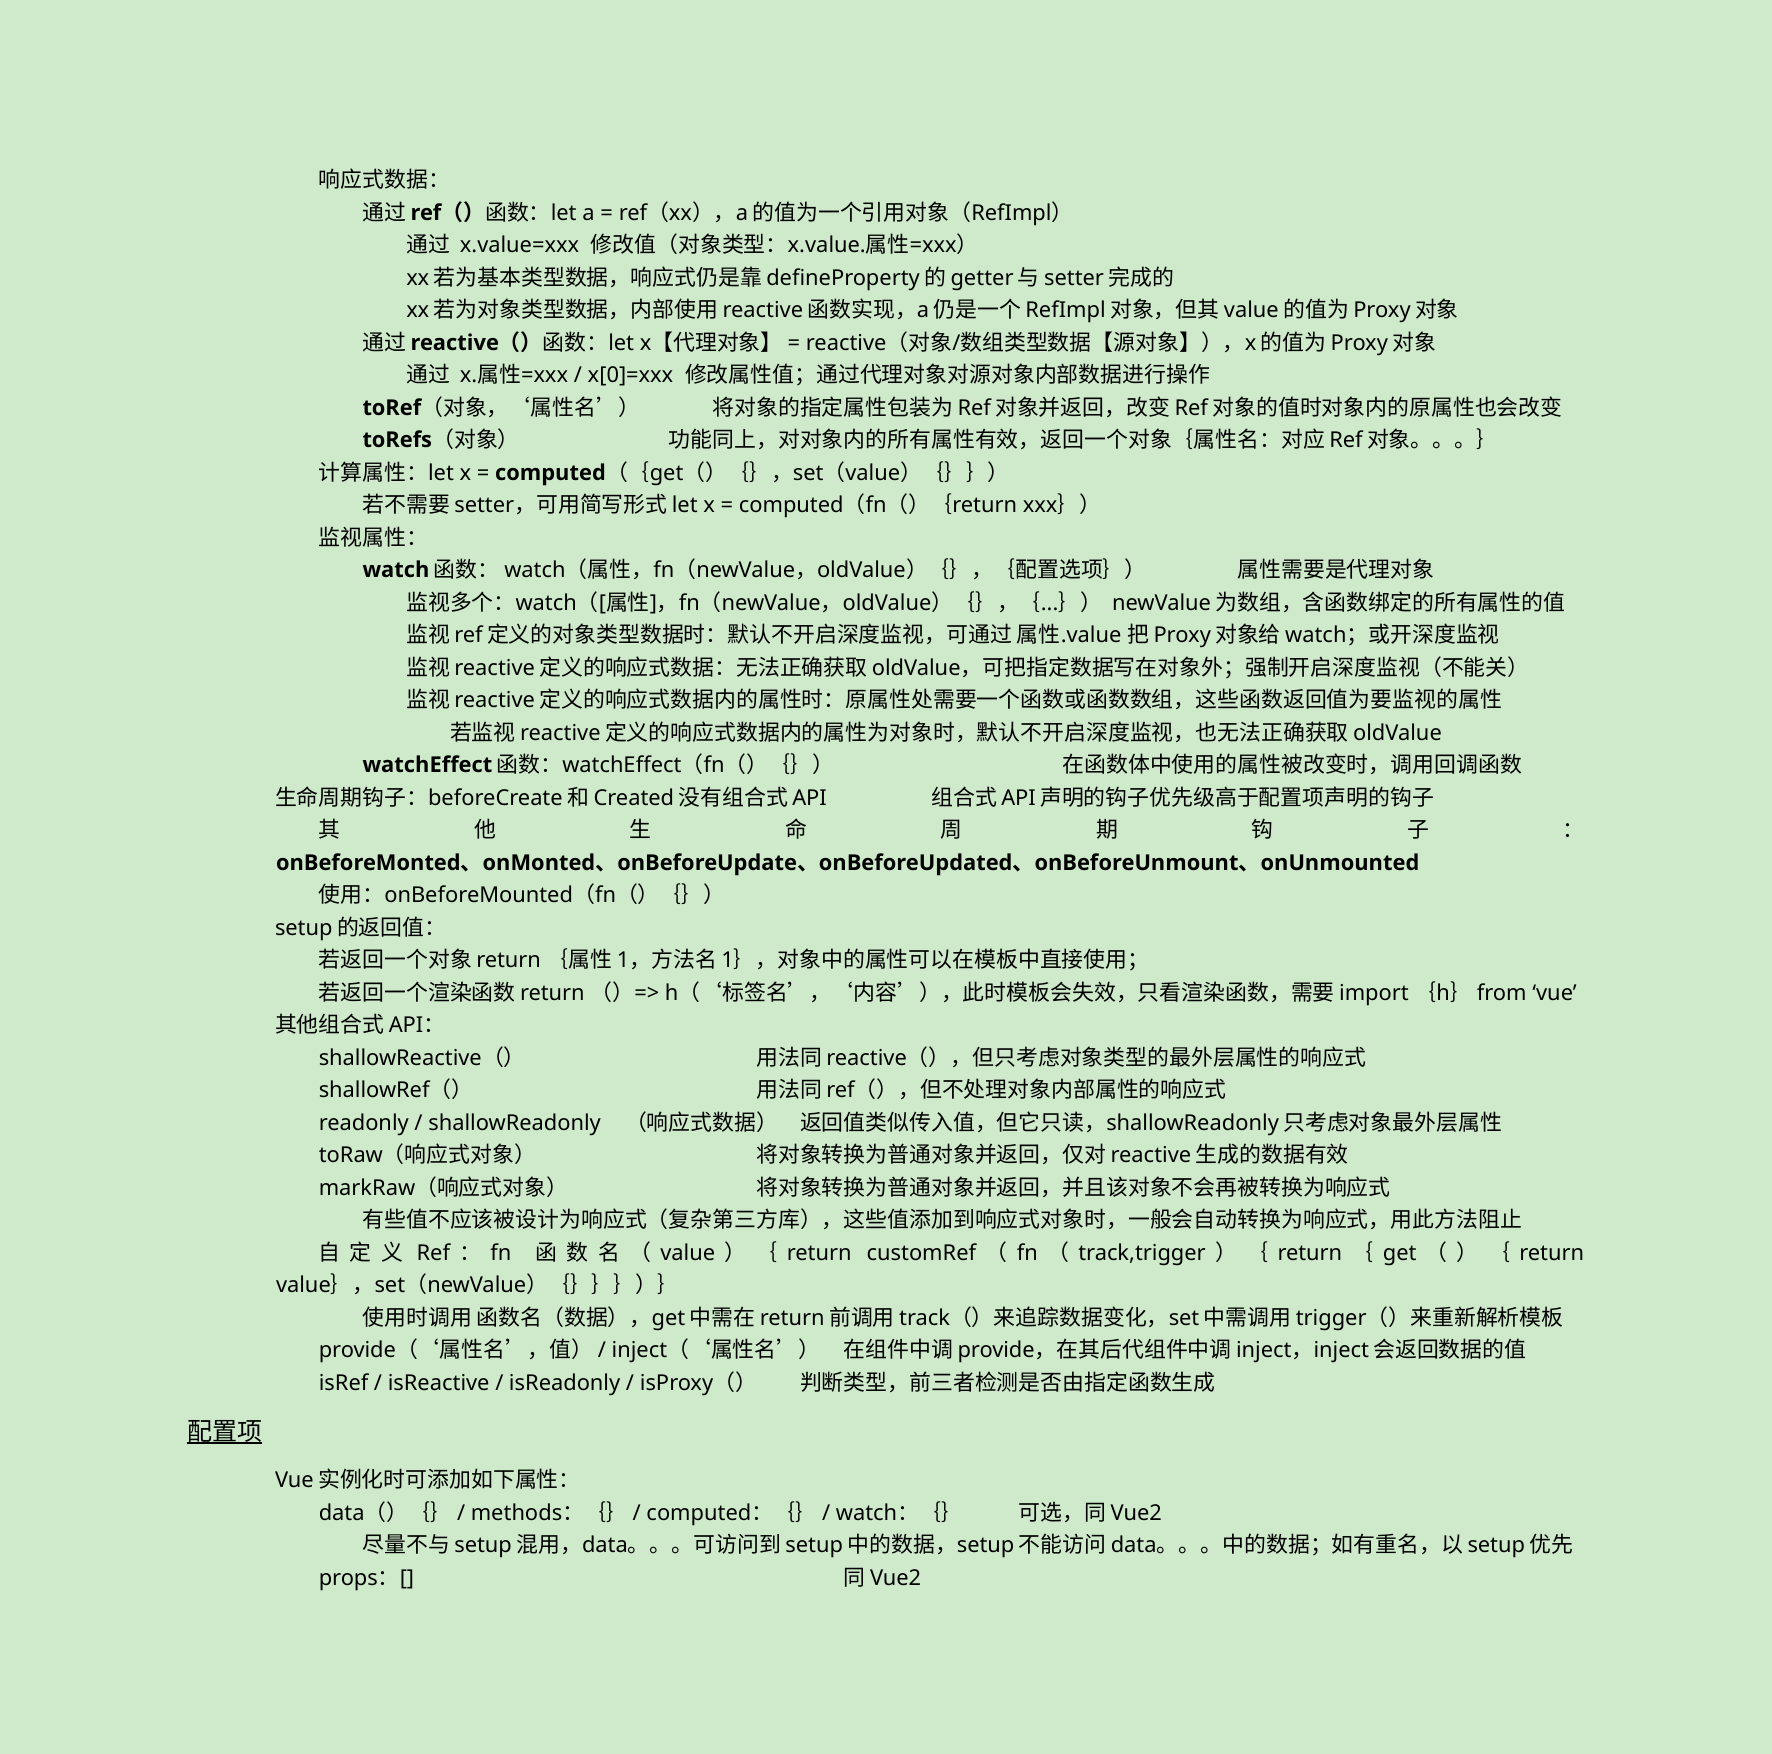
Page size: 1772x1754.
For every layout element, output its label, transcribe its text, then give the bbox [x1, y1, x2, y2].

list shallowReactive（） 用法同reactive（），但只考虑对象类型的最外层属性的响应式 [276, 1039, 1585, 1072]
list 通过reactive（）函数：let x【代理对象】 = reactive（对象/数组类型数据【源对象】），x的值为Proxy对象 [320, 324, 1585, 357]
list markRaw（响应式对象） 将对象转换为普通对象并返回，并且该对象不会再被转换为响应式 [276, 1169, 1585, 1202]
list 若监视reactive定义的响应式数据内的属性为对象时，默认不开启深度监视，也无法正确获取oldValue [408, 714, 1585, 747]
list isRef / isReactive / isReadonly / isProxy（） 判断类型，前三者检测是否由指定函数生成 [276, 1364, 1585, 1397]
subtitle 配置项 [187, 1397, 1585, 1462]
list xx若为基本类型数据，响应式仍是靠defineProperty的getter与setter完成的 [364, 259, 1585, 292]
list toRefs（对象） 功能同上，对对象内的所有属性有效，返回一个对象｛属性名：对应Ref对象。。。｝ [320, 422, 1585, 454]
list 响应式数据： [276, 162, 1585, 194]
list 通过 x.属性=xxx / x[0]=xxx 修改属性值；通过代理对象对源对象内部数据进行操作 [364, 357, 1585, 389]
list 其他生命周期钩子：onBeforeMonted、onMonted、onBeforeUpdate、onBeforeUpdated、onBeforeUnmount、onUnmounted [276, 812, 1585, 877]
list 使用时调用 函数名（数据），get中需在return前调用track（）来追踪数据变化，set中需调用trigger（）来重新解析模板 [320, 1299, 1585, 1332]
list 监视reactive定义的响应式数据：无法正确获取oldValue，可把指定数据写在对象外；强制开启深度监视（不能关） [364, 649, 1585, 682]
list readonly / shallowReadonly （响应式数据） 返回值类似传入值，但它只读，shallowReadonly只考虑对象最外层属性 [276, 1104, 1585, 1137]
list 若返回一个渲染函数return （）=> h（‘标签名’，‘内容’），此时模板会失效，只看渲染函数，需要import ｛h｝ from ‘vue’ [276, 974, 1585, 1007]
list 尽量不与setup混用，data。。。可访问到setup中的数据，setup不能访问data。。。中的数据；如有重名，以setup优先 [320, 1527, 1585, 1559]
list 计算属性：let x = computed（｛get（）｛｝，set（value）｛｝｝） [276, 454, 1585, 487]
list toRaw（响应式对象） 将对象转换为普通对象并返回，仅对reactive生成的数据有效 [276, 1137, 1585, 1169]
list xx若为对象类型数据，内部使用reactive函数实现，a仍是一个RefImpl对象，但其value的值为Proxy对象 [364, 292, 1585, 324]
list 生命周期钩子：beforeCreate和Created没有组合式API 组合式API声明的钩子优先级高于配置项声明的钩子 [231, 779, 1585, 812]
list 通过 x.value=xxx 修改值（对象类型：x.value.属性=xxx） [364, 227, 1585, 259]
list provide（‘属性名’，值） / inject（‘属性名’） 在组件中调provide，在其后代组件中调inject，inject会返回数据的值 [276, 1332, 1585, 1364]
list 监视ref定义的对象类型数据时：默认不开启深度监视，可通过 属性.value 把Proxy对象给watch；或开深度监视 [364, 617, 1585, 649]
list setup的返回值： [231, 909, 1585, 942]
list props：[] 同Vue2 [276, 1559, 1585, 1592]
list data（）｛｝ / methods：｛｝ / computed：｛｝ / watch：｛｝ 可选，同Vue2 [276, 1494, 1585, 1527]
list 监视属性： [276, 519, 1585, 552]
list 其他组合式API： [231, 1007, 1585, 1039]
list watch函数： watch（属性，fn（newValue，oldValue）｛｝，｛配置选项｝） 属性需要是代理对象 [320, 552, 1585, 584]
list 有些值不应该被设计为响应式（复杂第三方库），这些值添加到响应式对象时，一般会自动转换为响应式，用此方法阻止 [320, 1202, 1585, 1234]
list 若不需要setter，可用简写形式let x = computed（fn（）｛return xxx｝） [320, 487, 1585, 519]
list 通过ref（）函数：let a = ref（xx），a的值为一个引用对象（RefImpl） [320, 194, 1585, 227]
list toRef（对象，‘属性名’） 将对象的指定属性包装为Ref对象并返回，改变Ref对象的值时对象内的原属性也会改变 [320, 389, 1585, 422]
list 若返回一个对象return ｛属性1，方法名1｝，对象中的属性可以在模板中直接使用； [276, 942, 1585, 974]
list 监视reactive定义的响应式数据内的属性时：原属性处需要一个函数或函数数组，这些函数返回值为要监视的属性 [364, 682, 1585, 714]
list shallowRef（） 用法同ref（），但不处理对象内部属性的响应式 [276, 1072, 1585, 1104]
list 自定义Ref：fn 函数名（value）｛return customRef（fn（track,trigger）｛return｛get（）｛return value｝，set（newValue）｛｝｝｝）｝ [276, 1234, 1585, 1299]
list 使用：onBeforeMounted（fn（）｛｝） [276, 877, 1585, 909]
list 监视多个：watch（[属性]，fn（newValue，oldValue）｛｝，｛...｝） newValue为数组，含函数绑定的所有属性的值 [364, 584, 1585, 617]
list Vue实例化时可添加如下属性： [231, 1462, 1585, 1494]
list watchEffect函数：watchEffect（fn（）｛｝） 在函数体中使用的属性被改变时，调用回调函数 [320, 747, 1585, 779]
